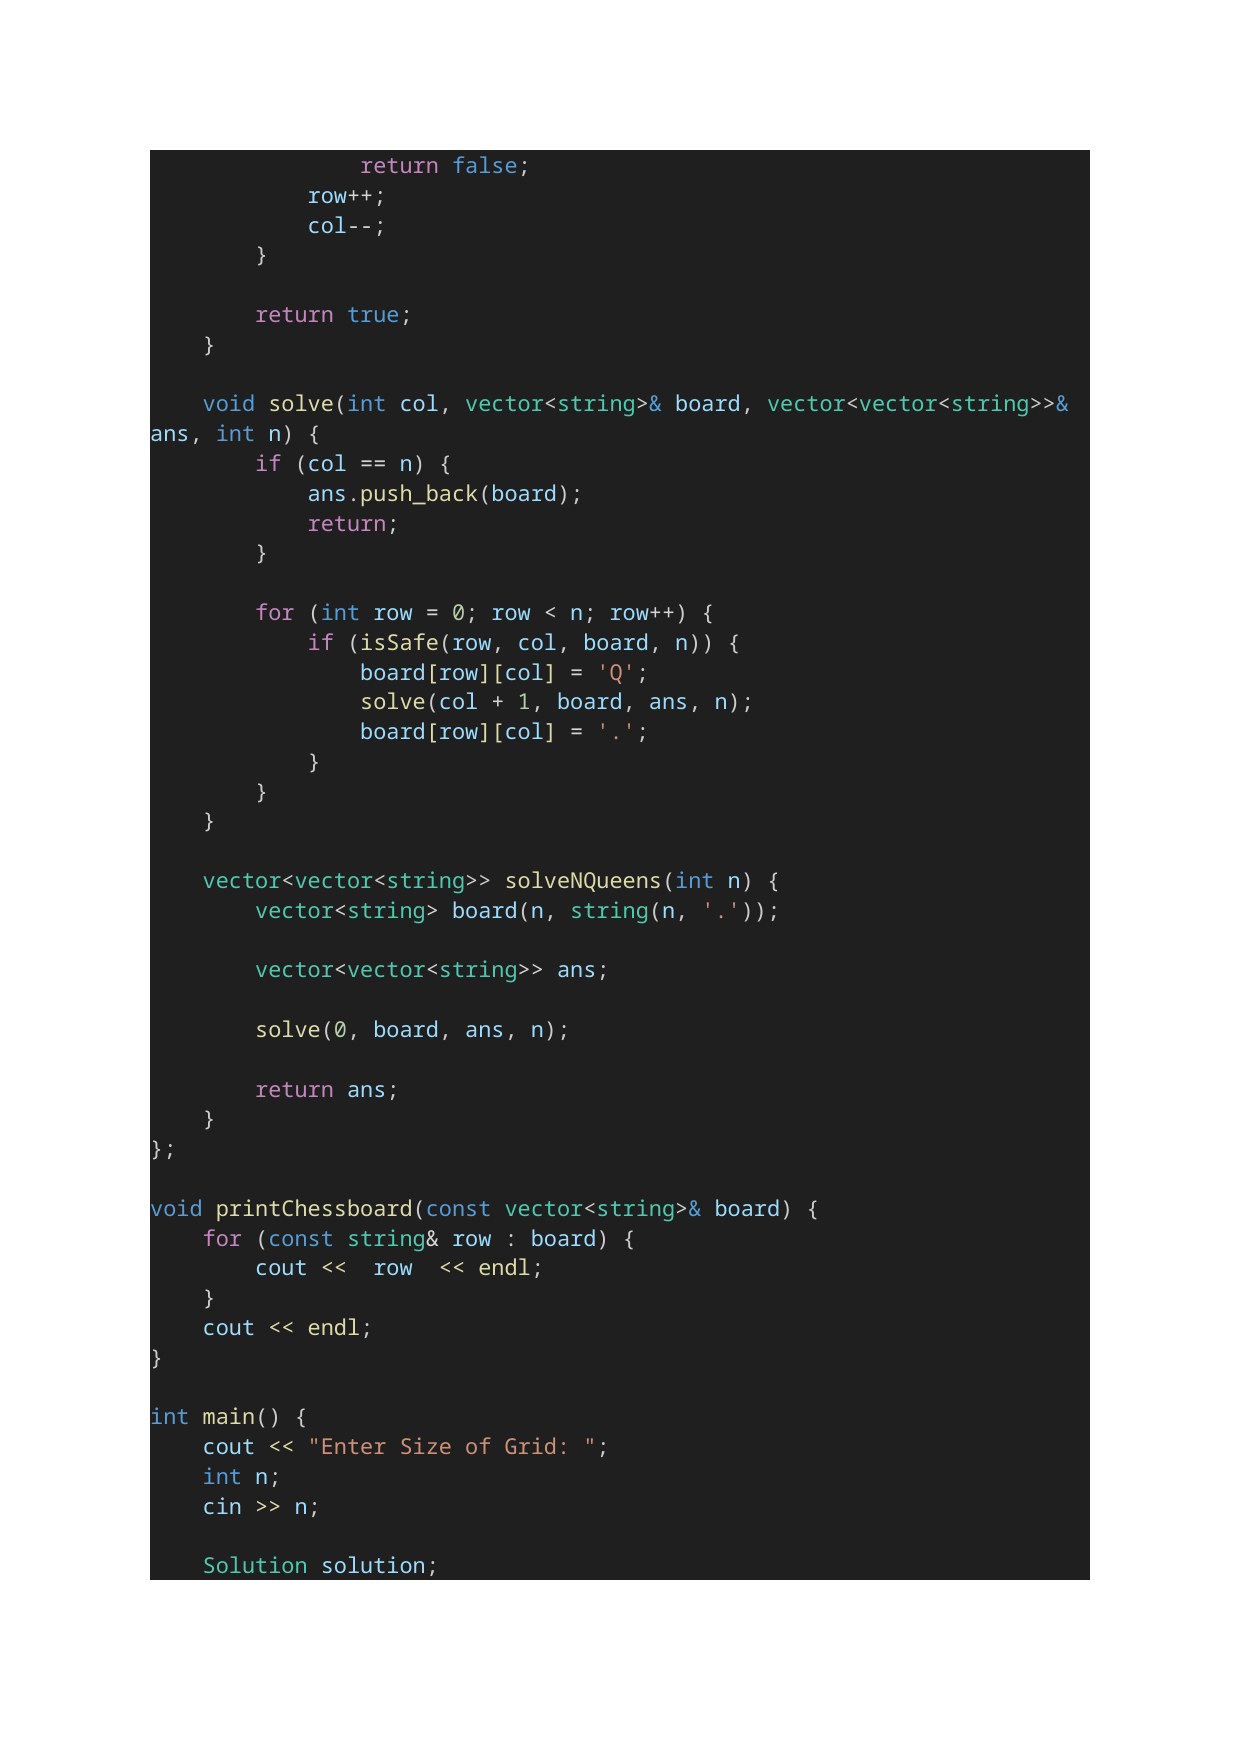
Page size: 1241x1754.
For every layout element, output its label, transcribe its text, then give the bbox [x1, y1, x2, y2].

text return true; [150, 299, 1090, 329]
text return ans; [150, 1073, 1090, 1103]
text cout << "Enter Size of Grid: "; [150, 1431, 1090, 1461]
text } [150, 329, 1090, 358]
text int main() { [150, 1401, 1090, 1431]
text solve(0, board, ans, n); [150, 1014, 1090, 1044]
text board[row][col] = 'Q'; [150, 656, 1090, 686]
text }; [150, 1133, 1090, 1163]
text return; [150, 507, 1090, 537]
text int n; [150, 1461, 1090, 1491]
text void printChessboard(const vector<string>& board) { [150, 1193, 1090, 1222]
text } [150, 776, 1090, 805]
text cout << row << endl; [150, 1252, 1090, 1282]
text } [150, 805, 1090, 835]
text if (isSafe(row, col, board, n)) { [150, 627, 1090, 656]
text for (const string& row : board) { [150, 1222, 1090, 1252]
text solve(col + 1, board, ans, n); [150, 686, 1090, 716]
text Solution solution; [150, 1550, 1090, 1580]
text } [150, 537, 1090, 567]
text } [150, 1282, 1090, 1312]
text void solve(int col, vector<string>& board, vector<vector<string>>& ans, int n) { [150, 388, 1090, 448]
text cin >> n; [150, 1491, 1090, 1520]
text for (int row = 0; row < n; row++) { [150, 597, 1090, 627]
text vector<vector<string>> ans; [150, 954, 1090, 984]
text row++; [150, 180, 1090, 209]
text return false; [150, 150, 1090, 180]
text } [150, 239, 1090, 269]
text board[row][col] = '.'; [150, 716, 1090, 746]
text if (col == n) { [150, 448, 1090, 478]
text col--; [150, 209, 1090, 239]
text vector<string> board(n, string(n, '.')); [150, 895, 1090, 924]
text ans.push_back(board); [150, 478, 1090, 507]
text } [150, 1342, 1090, 1371]
text vector<vector<string>> solveNQueens(int n) { [150, 865, 1090, 895]
text } [150, 1103, 1090, 1133]
text cout << endl; [150, 1312, 1090, 1342]
text } [150, 746, 1090, 776]
